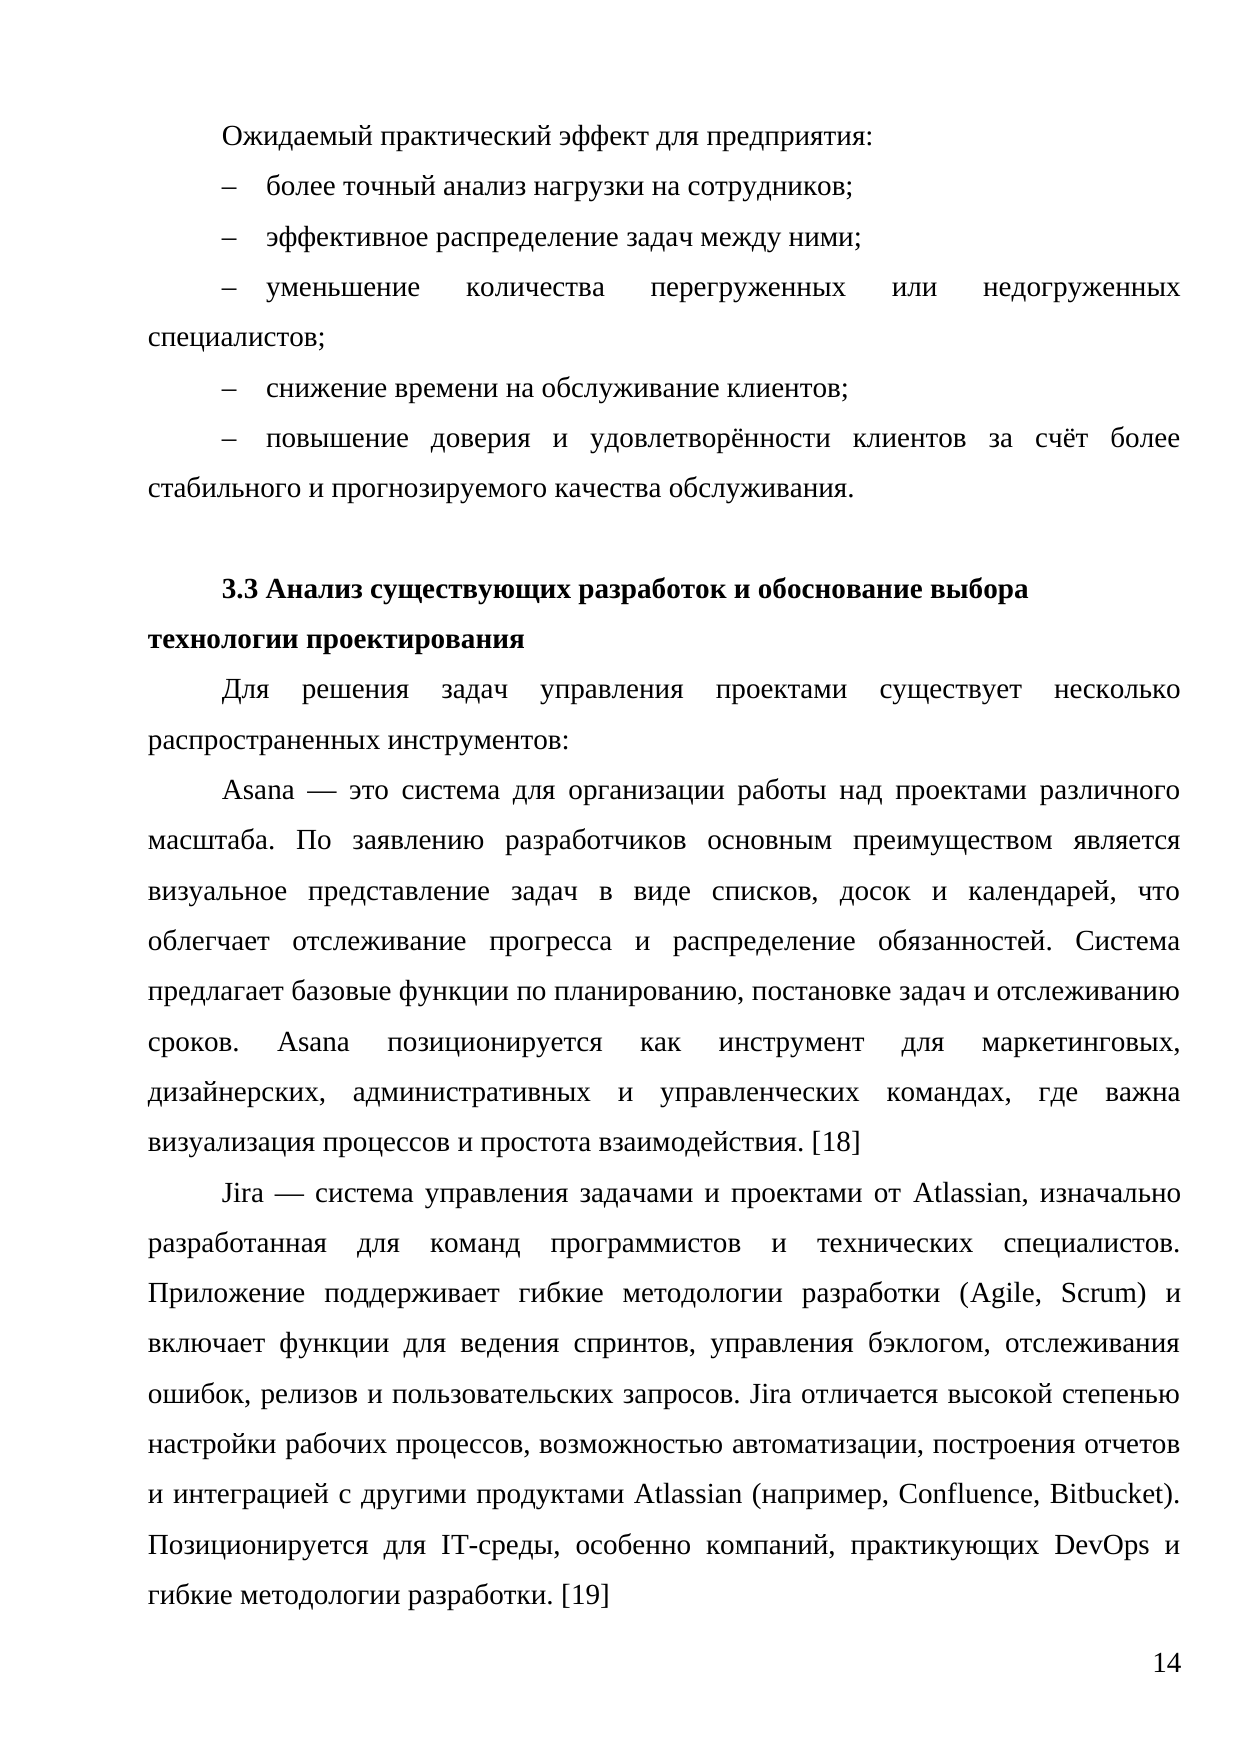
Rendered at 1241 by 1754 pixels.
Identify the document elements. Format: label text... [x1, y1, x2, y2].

list снижение времени на обслуживание клиентов; [148, 370, 1181, 403]
list более точный анализ нагрузки на сотрудников; [148, 168, 1181, 202]
list уменьшение количества перегруженных или недогруженных специалистов; [148, 269, 1181, 353]
text Jira — система управления задачами и проектами от Atlassian, изначально разработанная для команд программистов и технических специалистов. Приложение поддерживает гибкие методологии разработки (Agile, Scrum) и включает функции для ведения спринтов, управления бэклогом, отслеживания ошибок, релизов и пользовательских запросов. Jira отличается высокой степенью настройки рабочих процессов, возможностью автоматизации, построения отчетов и интеграцией с другими продуктами Atlassian (например, Confluence, Bitbucket). Позиционируется для IT-среды, особенно компаний, практикующих DevOps и гибкие методологии разработки. [19] [148, 1175, 1181, 1611]
list эффективное распределение задач между ними; [148, 219, 1181, 252]
text Ожидаемый практический эффект для предприятия: [148, 118, 1181, 152]
text Asana — это система для организации работы над проектами различного масштаба. По заявлению разработчиков основным преимуществом является визуальное представление задач в виде списков, досок и календарей, что облегчает отслеживание прогресса и распределение обязанностей. Система предлагает базовые функции по планированию, постановке задач и отслеживанию сроков. Asana позиционируется как инструмент для маркетинговых, дизайнерских, административных и управленческих командах, где важна визуализация процессов и простота взаимодействия. [18] [148, 772, 1181, 1158]
text Для решения задач управления проектами существует несколько распространенных инструментов: [148, 672, 1181, 755]
list повышение доверия и удовлетворённости клиентов за счёт более стабильного и прогнозируемого качества обслуживания. [148, 420, 1181, 504]
text Анализ существующих разработок и обоснование выбора технологии проектирования [148, 571, 1181, 655]
